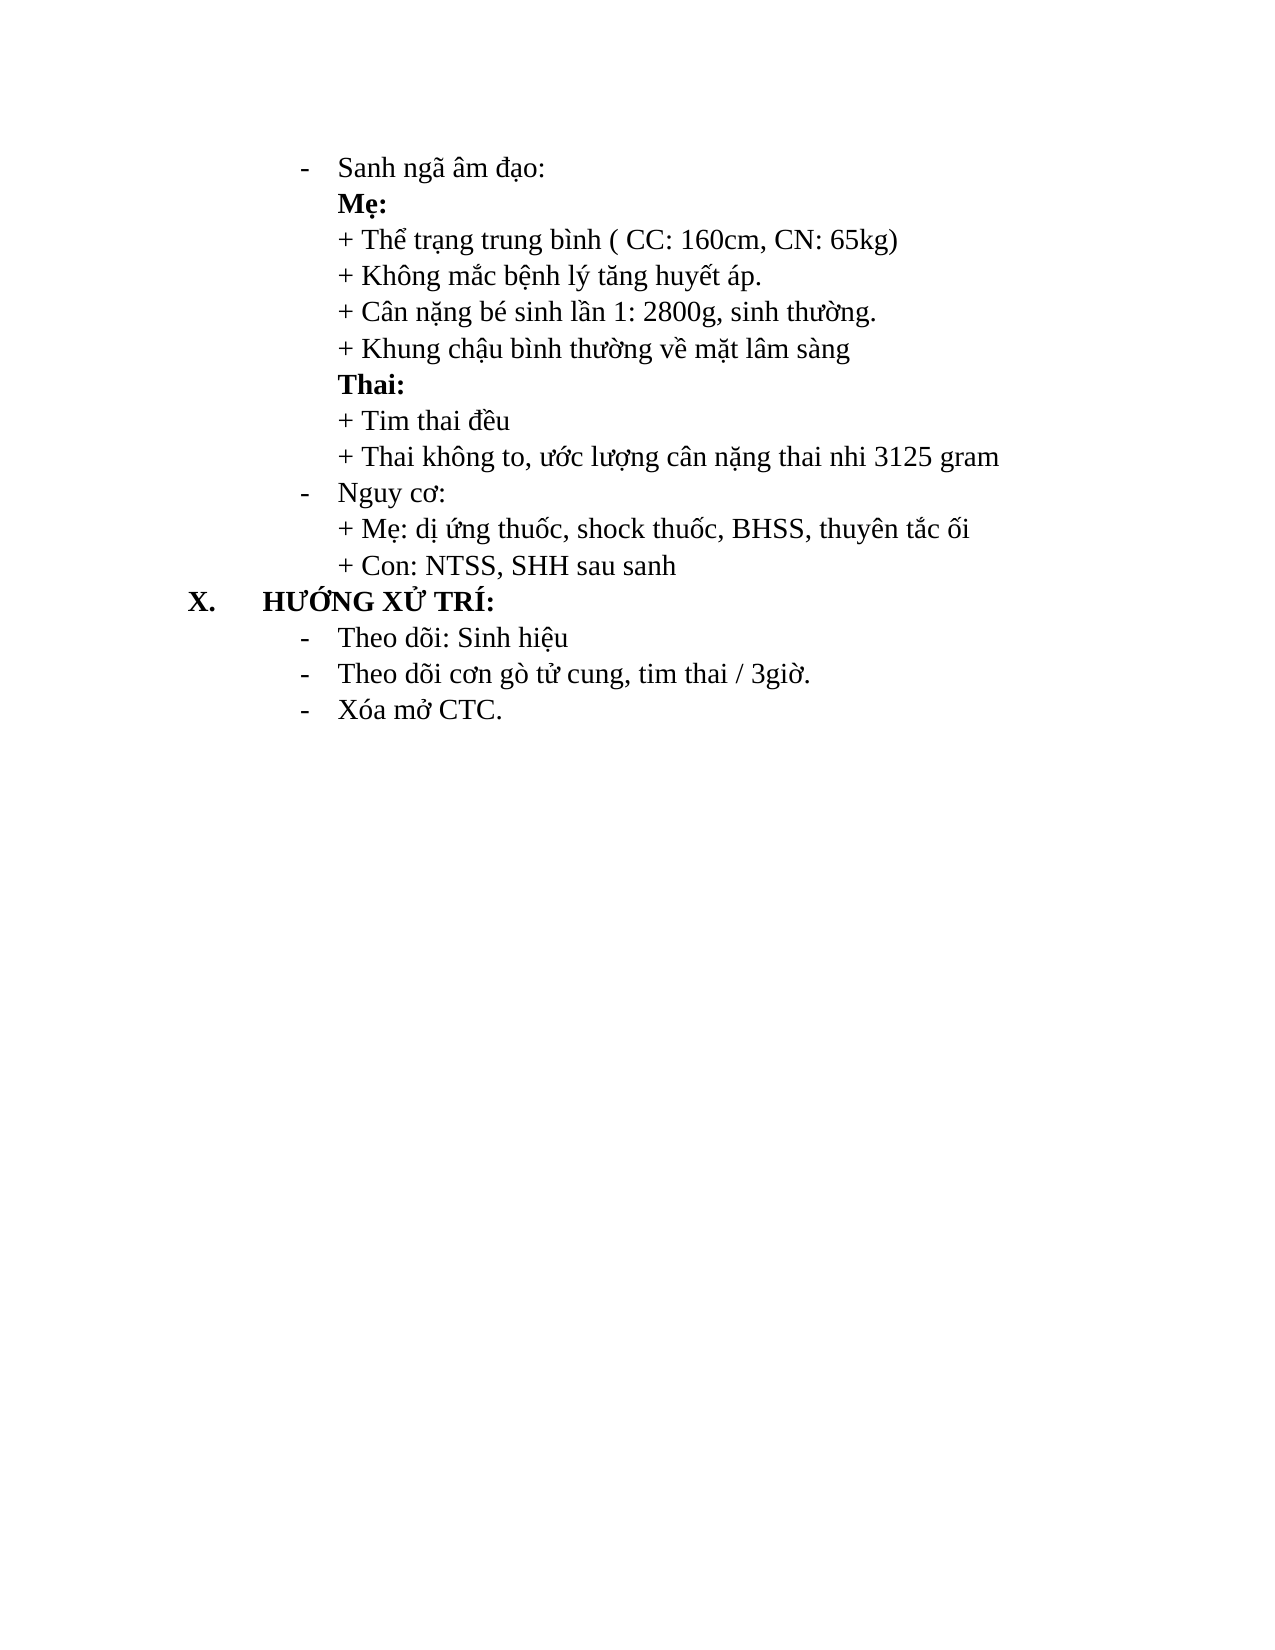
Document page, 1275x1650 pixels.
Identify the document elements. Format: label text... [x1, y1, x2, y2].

list + Khung chậu bình thường về mặt lâm sàng [337, 331, 1125, 364]
list + Tim thai đều [337, 403, 1125, 437]
list + Mẹ: dị ứng thuốc, shock thuốc, BHSS, thuyên tắc ối [337, 511, 1125, 545]
list + Thai không to, ước lượng cân nặng thai nhi 3125 gram [337, 439, 1125, 473]
list Sanh ngã âm đạo: [300, 150, 1125, 183]
list + Con: NTSS, SHH sau sanh [337, 548, 1125, 581]
list + Không mắc bệnh lý tăng huyết áp. [337, 258, 1125, 292]
list HƯỚNG XỬ TRÍ: [187, 584, 1125, 617]
list Xóa mở CTC. [300, 692, 1125, 726]
list Thai: [337, 367, 1125, 400]
list Theo dõi: Sinh hiệu [300, 620, 1125, 653]
list Nguy cơ: [300, 475, 1125, 509]
list + Thể trạng trung bình ( CC: 160cm, CN: 65kg) [337, 222, 1125, 256]
list Theo dõi cơn gò tử cung, tim thai / 3giờ. [300, 656, 1125, 689]
list + Cân nặng bé sinh lần 1: 2800g, sinh thường. [337, 294, 1125, 328]
list Mẹ: [337, 186, 1125, 220]
